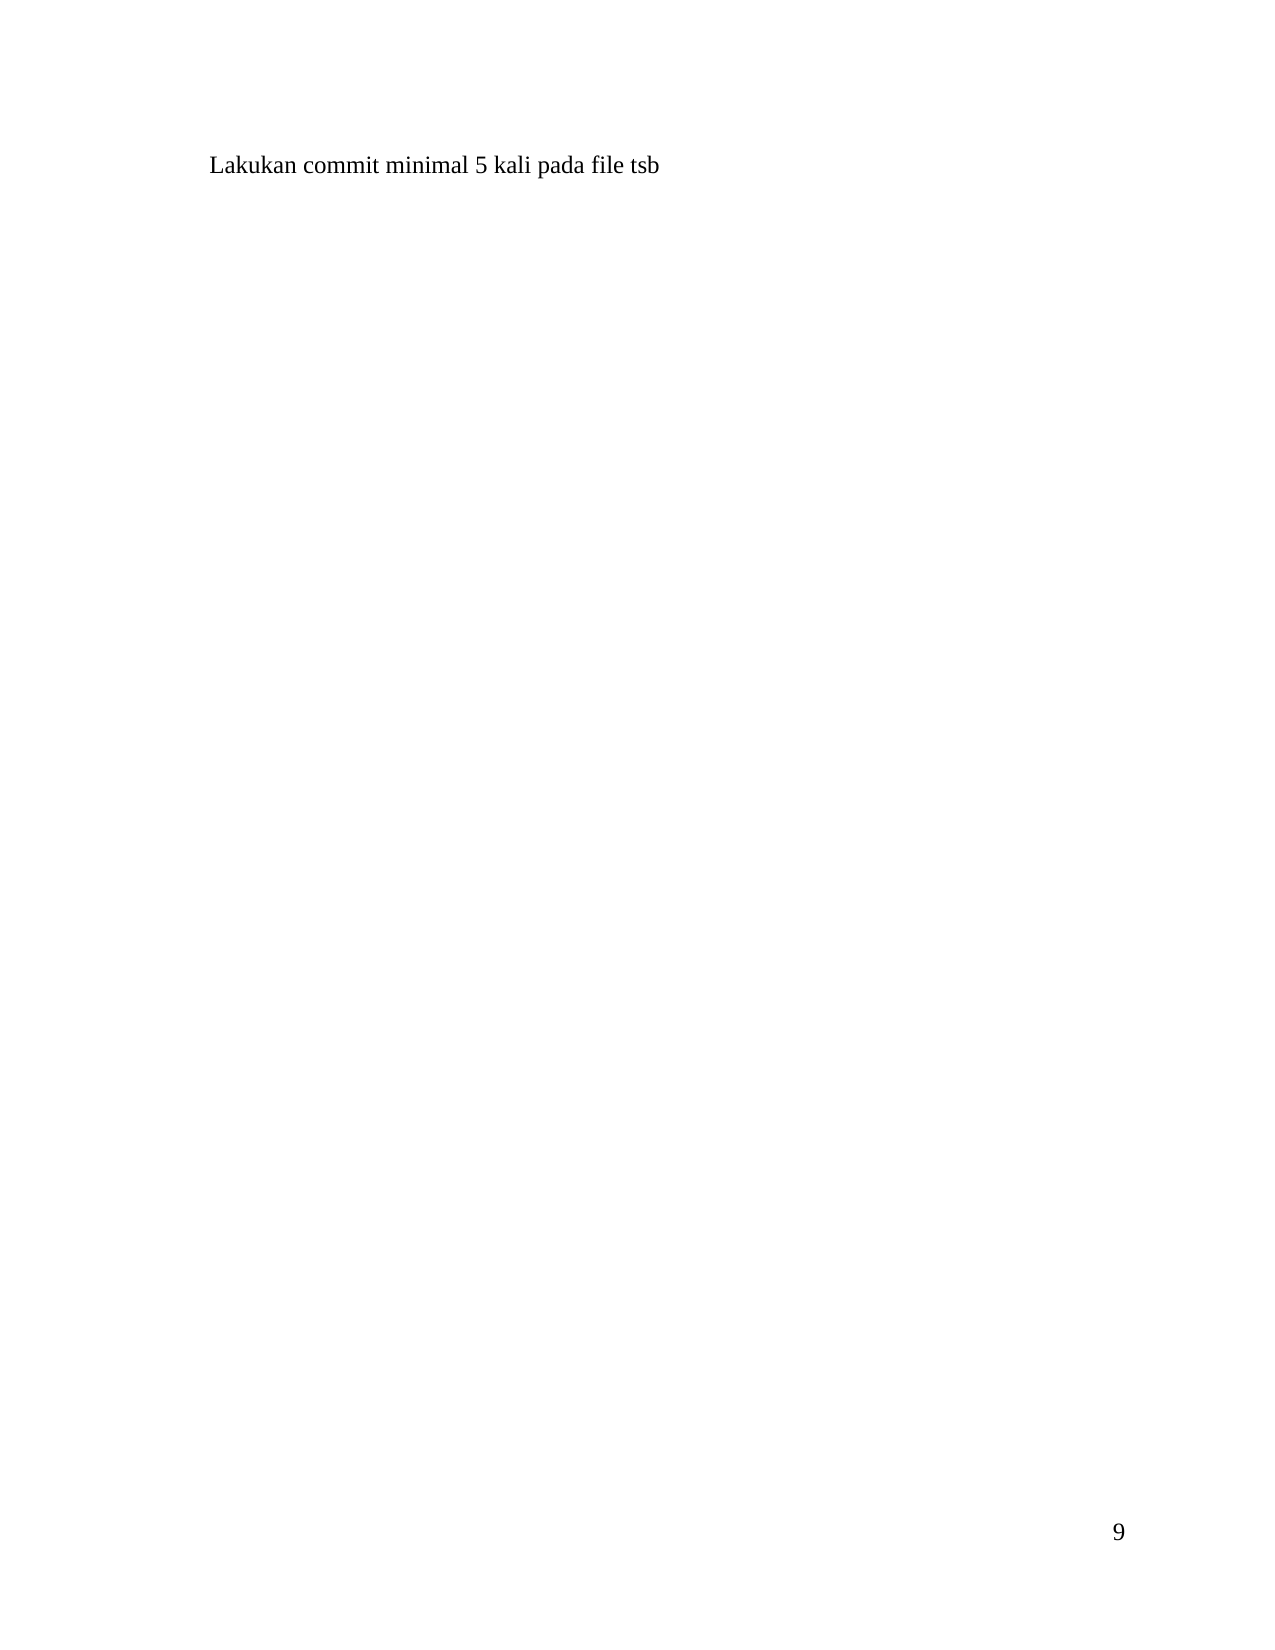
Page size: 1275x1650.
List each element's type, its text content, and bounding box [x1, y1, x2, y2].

text Lakukan commit minimal 5 kali pada file tsb [209, 150, 1125, 179]
